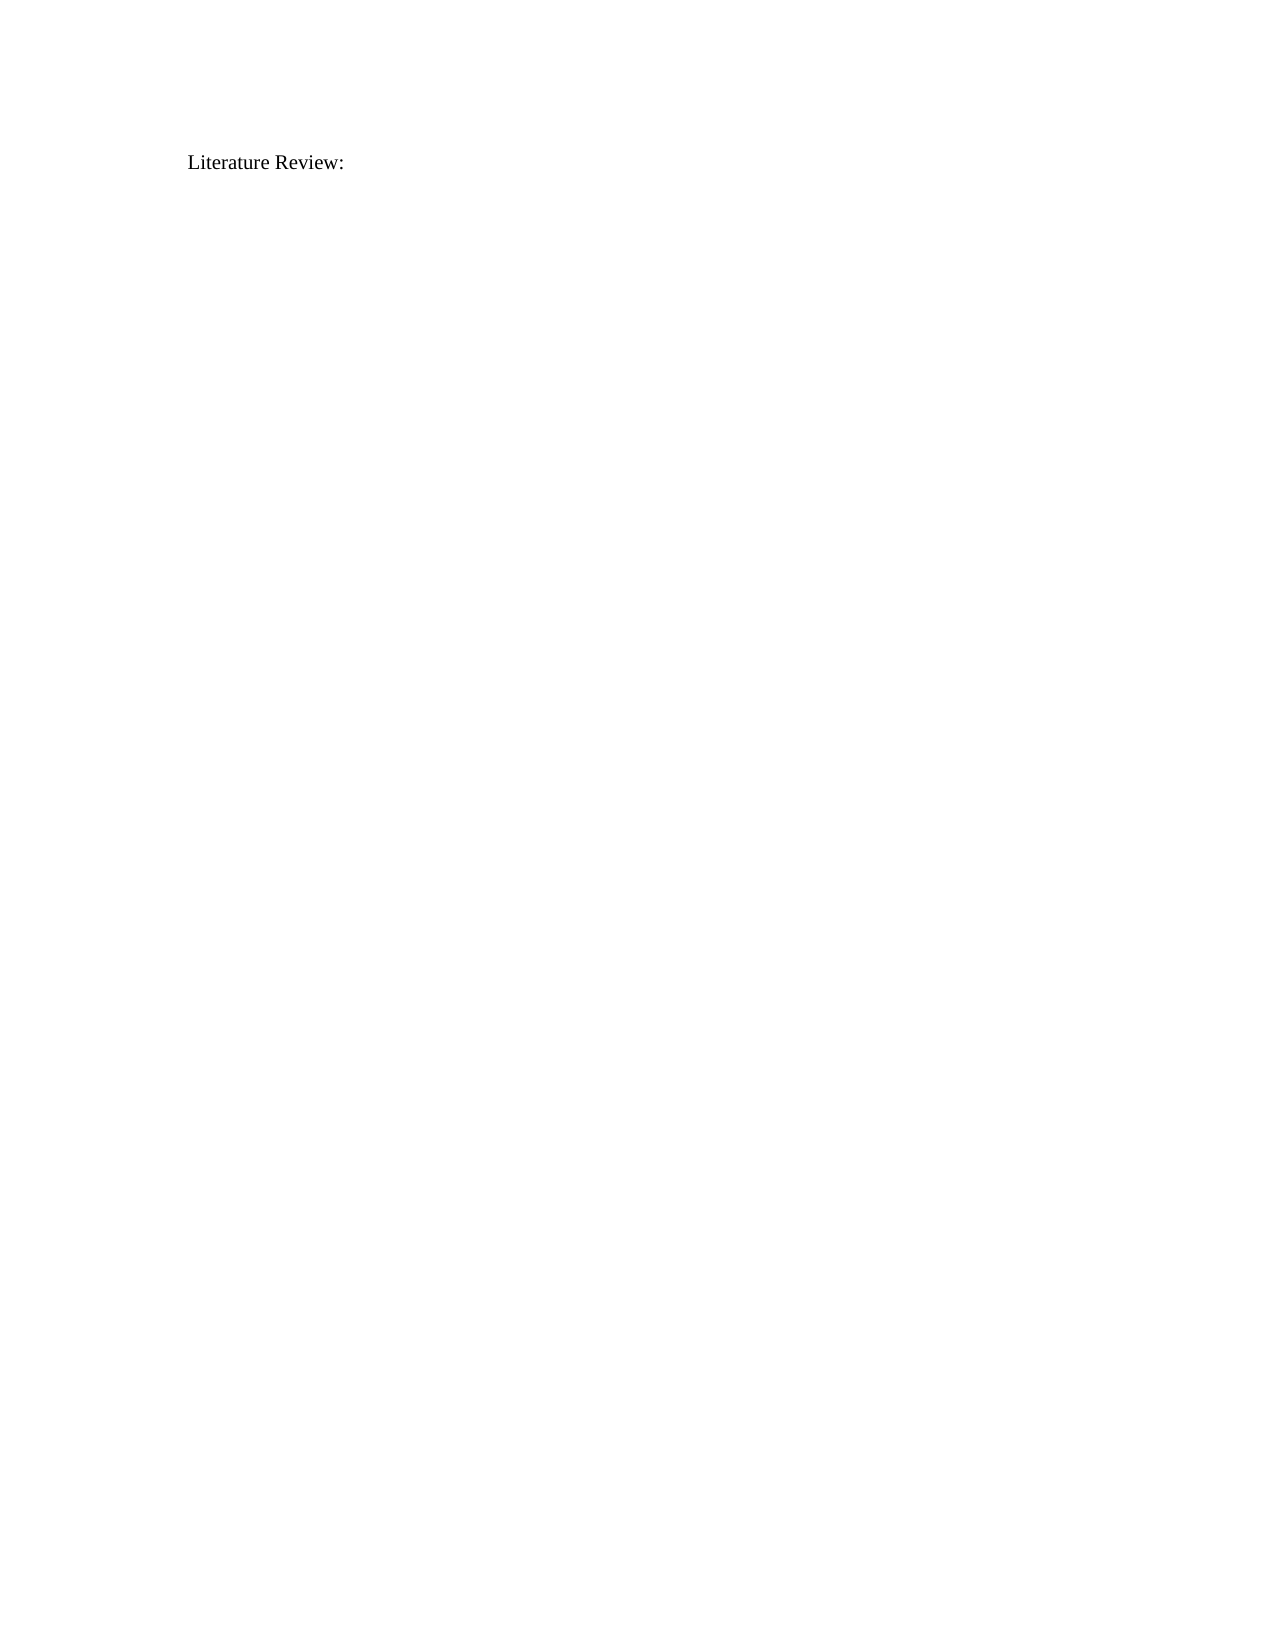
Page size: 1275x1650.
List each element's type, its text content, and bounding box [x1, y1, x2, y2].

text Literature Review: [187, 150, 1087, 174]
